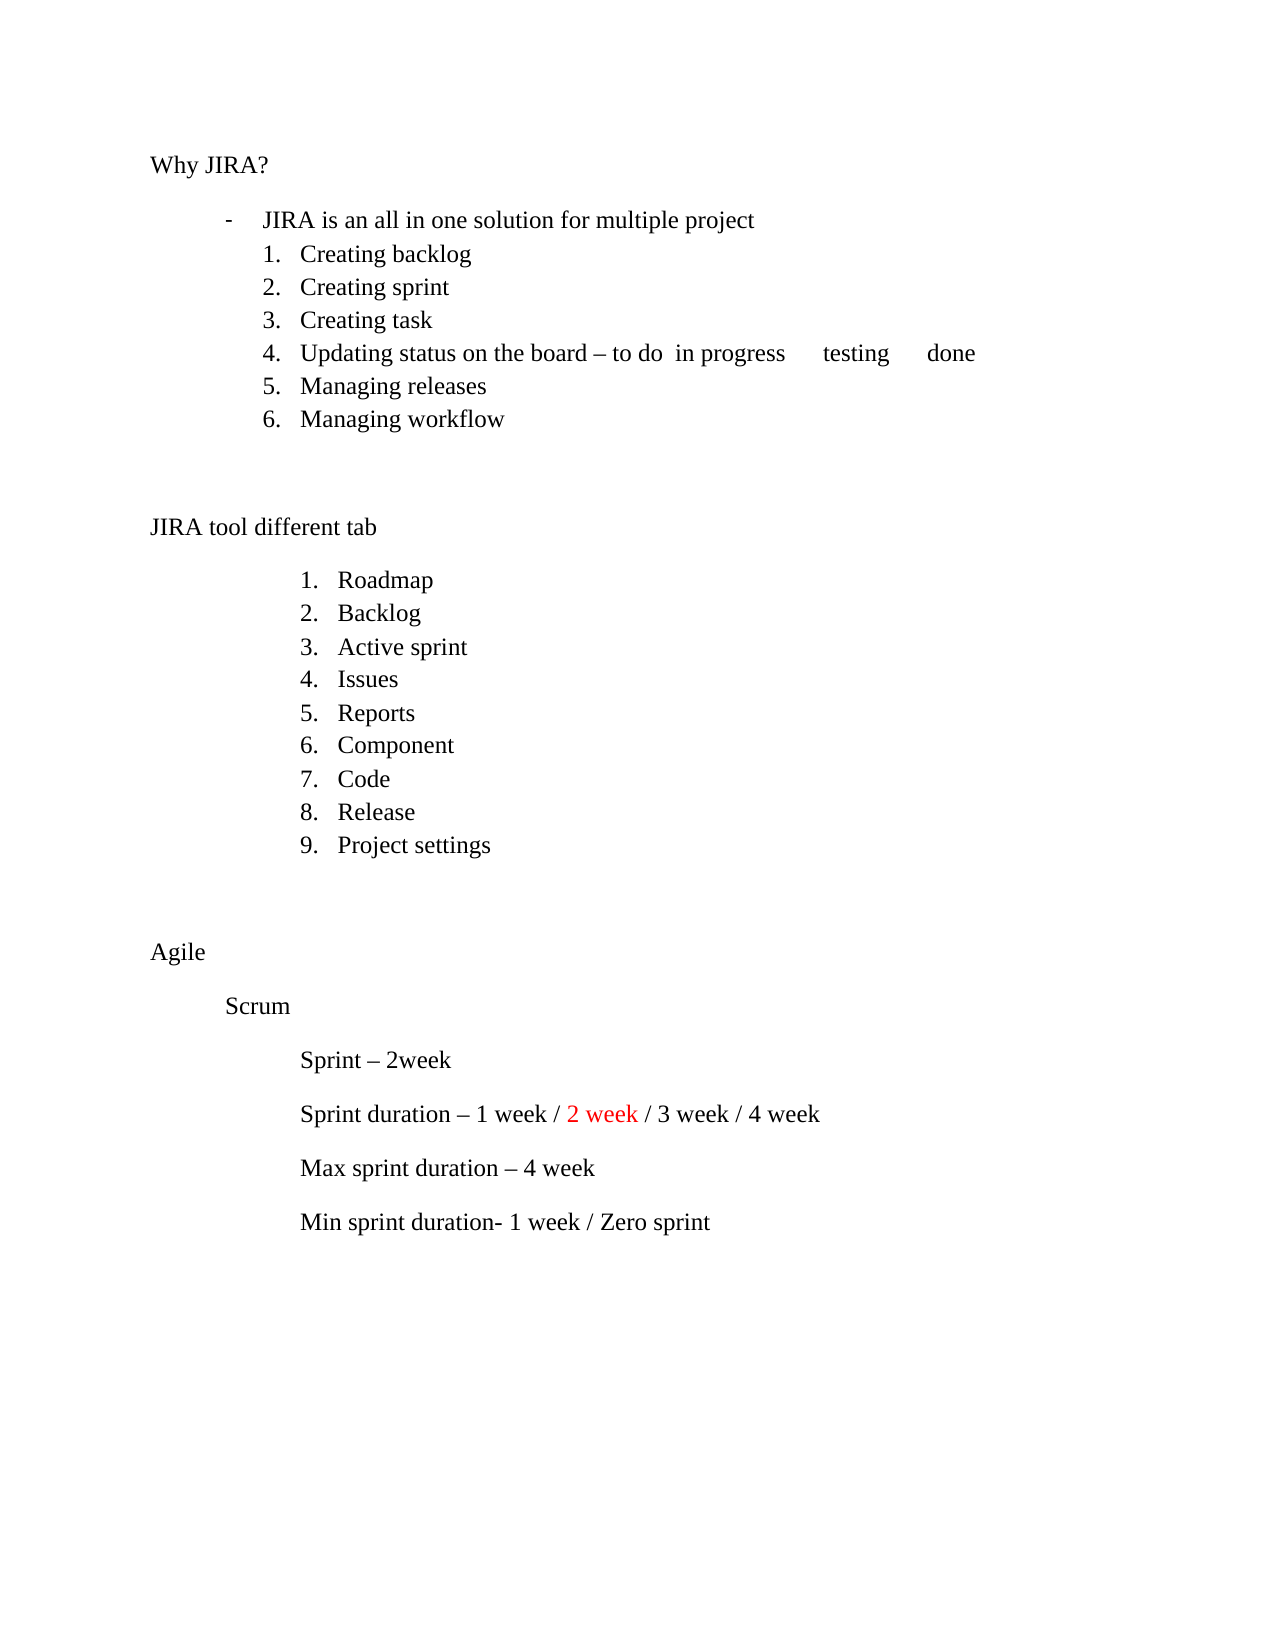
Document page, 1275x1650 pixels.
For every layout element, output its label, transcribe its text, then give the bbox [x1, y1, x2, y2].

text Sprint – 2week [150, 1045, 1125, 1074]
text Agile [150, 937, 1125, 966]
list Backlog [300, 598, 1125, 627]
list Project settings [300, 830, 1125, 858]
list Release [300, 797, 1125, 825]
list Creating task [262, 305, 1125, 334]
text Sprint duration – 1 week / 2 week / 3 week / 4 week [150, 1099, 1125, 1128]
text Max sprint duration – 4 week [150, 1153, 1125, 1182]
list Issues [300, 664, 1125, 693]
list Managing releases [262, 371, 1125, 400]
list Roadmap [300, 566, 1125, 594]
list Active sprint [300, 632, 1125, 660]
list Managing workflow [262, 404, 1125, 433]
text Scrum [150, 991, 1125, 1020]
list Code [300, 764, 1125, 792]
list Component [300, 731, 1125, 759]
list Updating status on the board – to do in progress testing done [262, 338, 1125, 367]
list Creating sprint [262, 272, 1125, 301]
text Why JIRA? [150, 150, 1125, 179]
text Min sprint duration- 1 week / Zero sprint [150, 1207, 1125, 1235]
list Reports [300, 698, 1125, 726]
list Creating backlog [262, 239, 1125, 268]
text JIRA tool different tab [150, 512, 1125, 540]
list JIRA is an all in one solution for multiple project [225, 204, 1125, 234]
